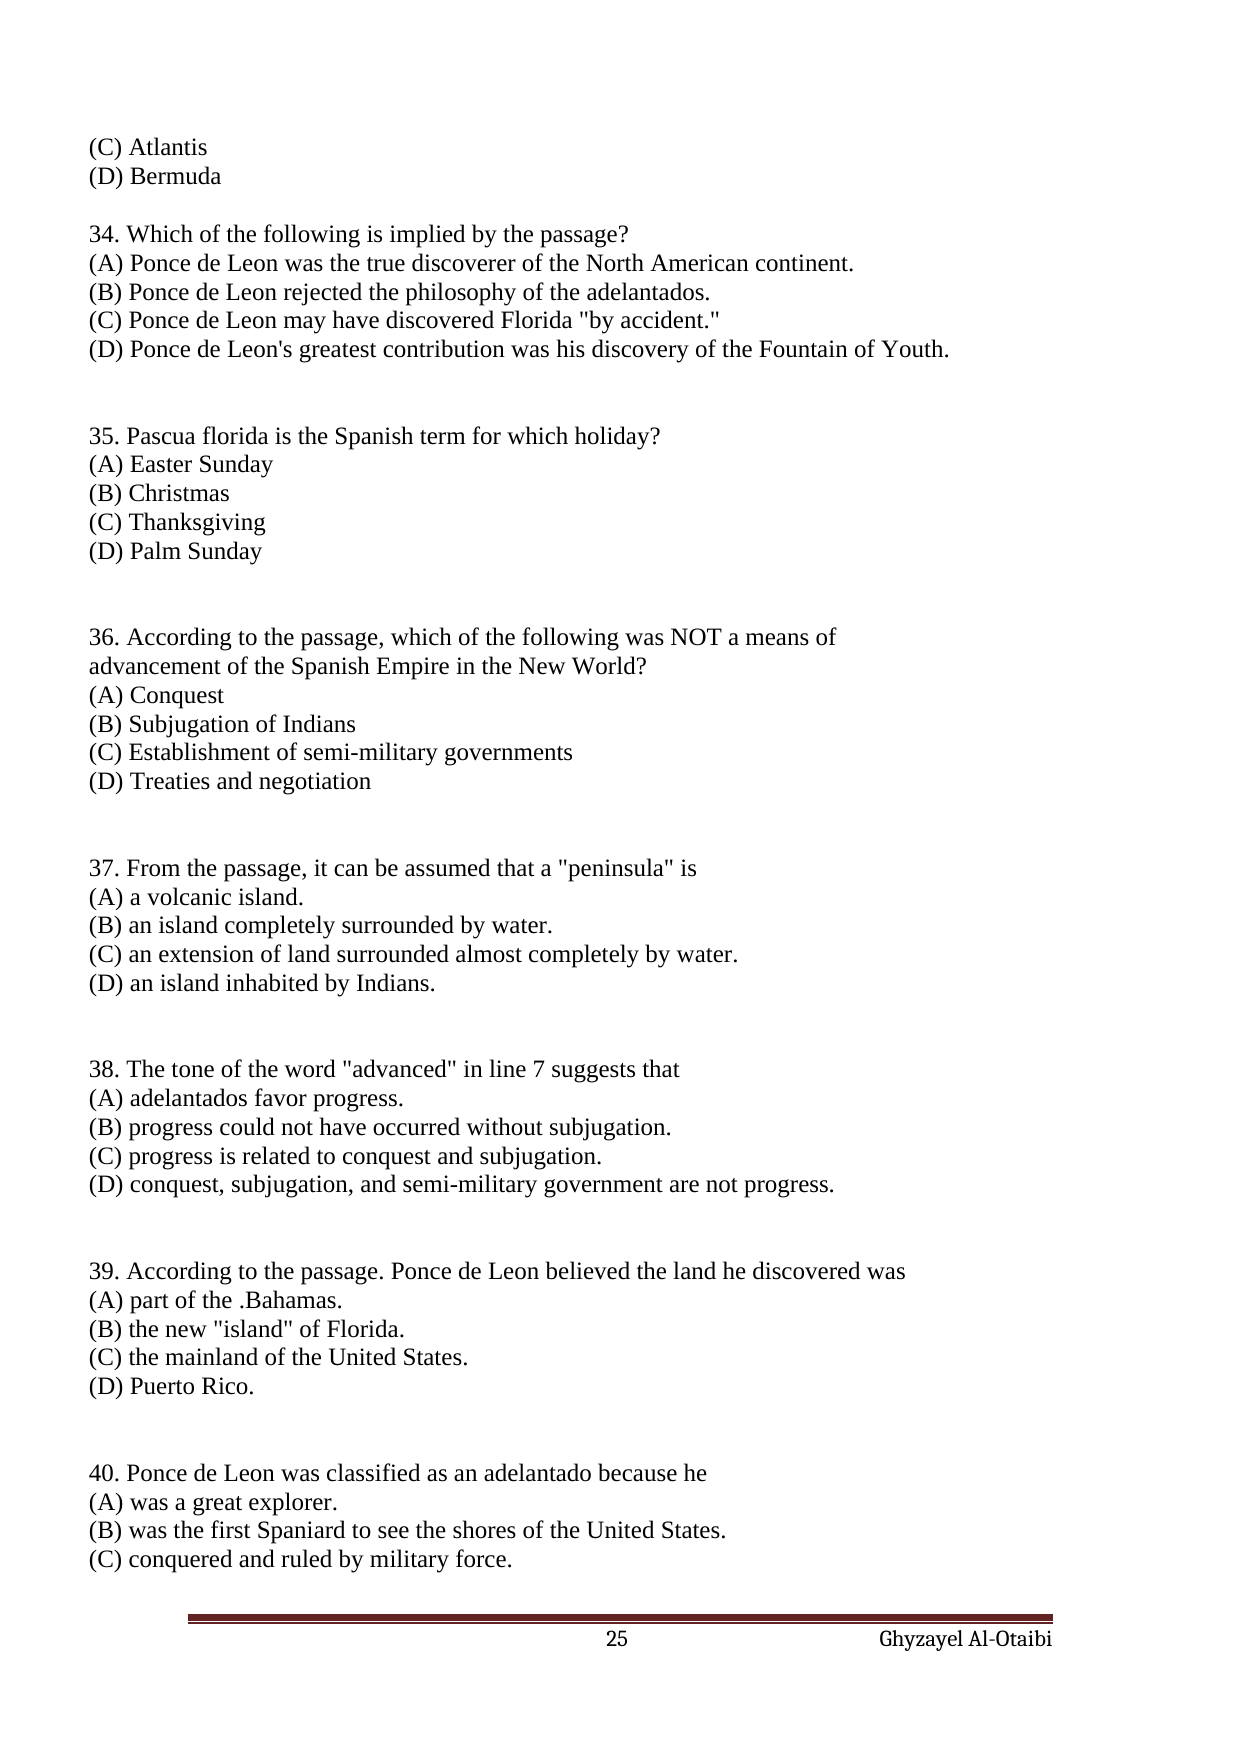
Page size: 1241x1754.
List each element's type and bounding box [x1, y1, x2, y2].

table_cell [87, 102, 952, 1574]
